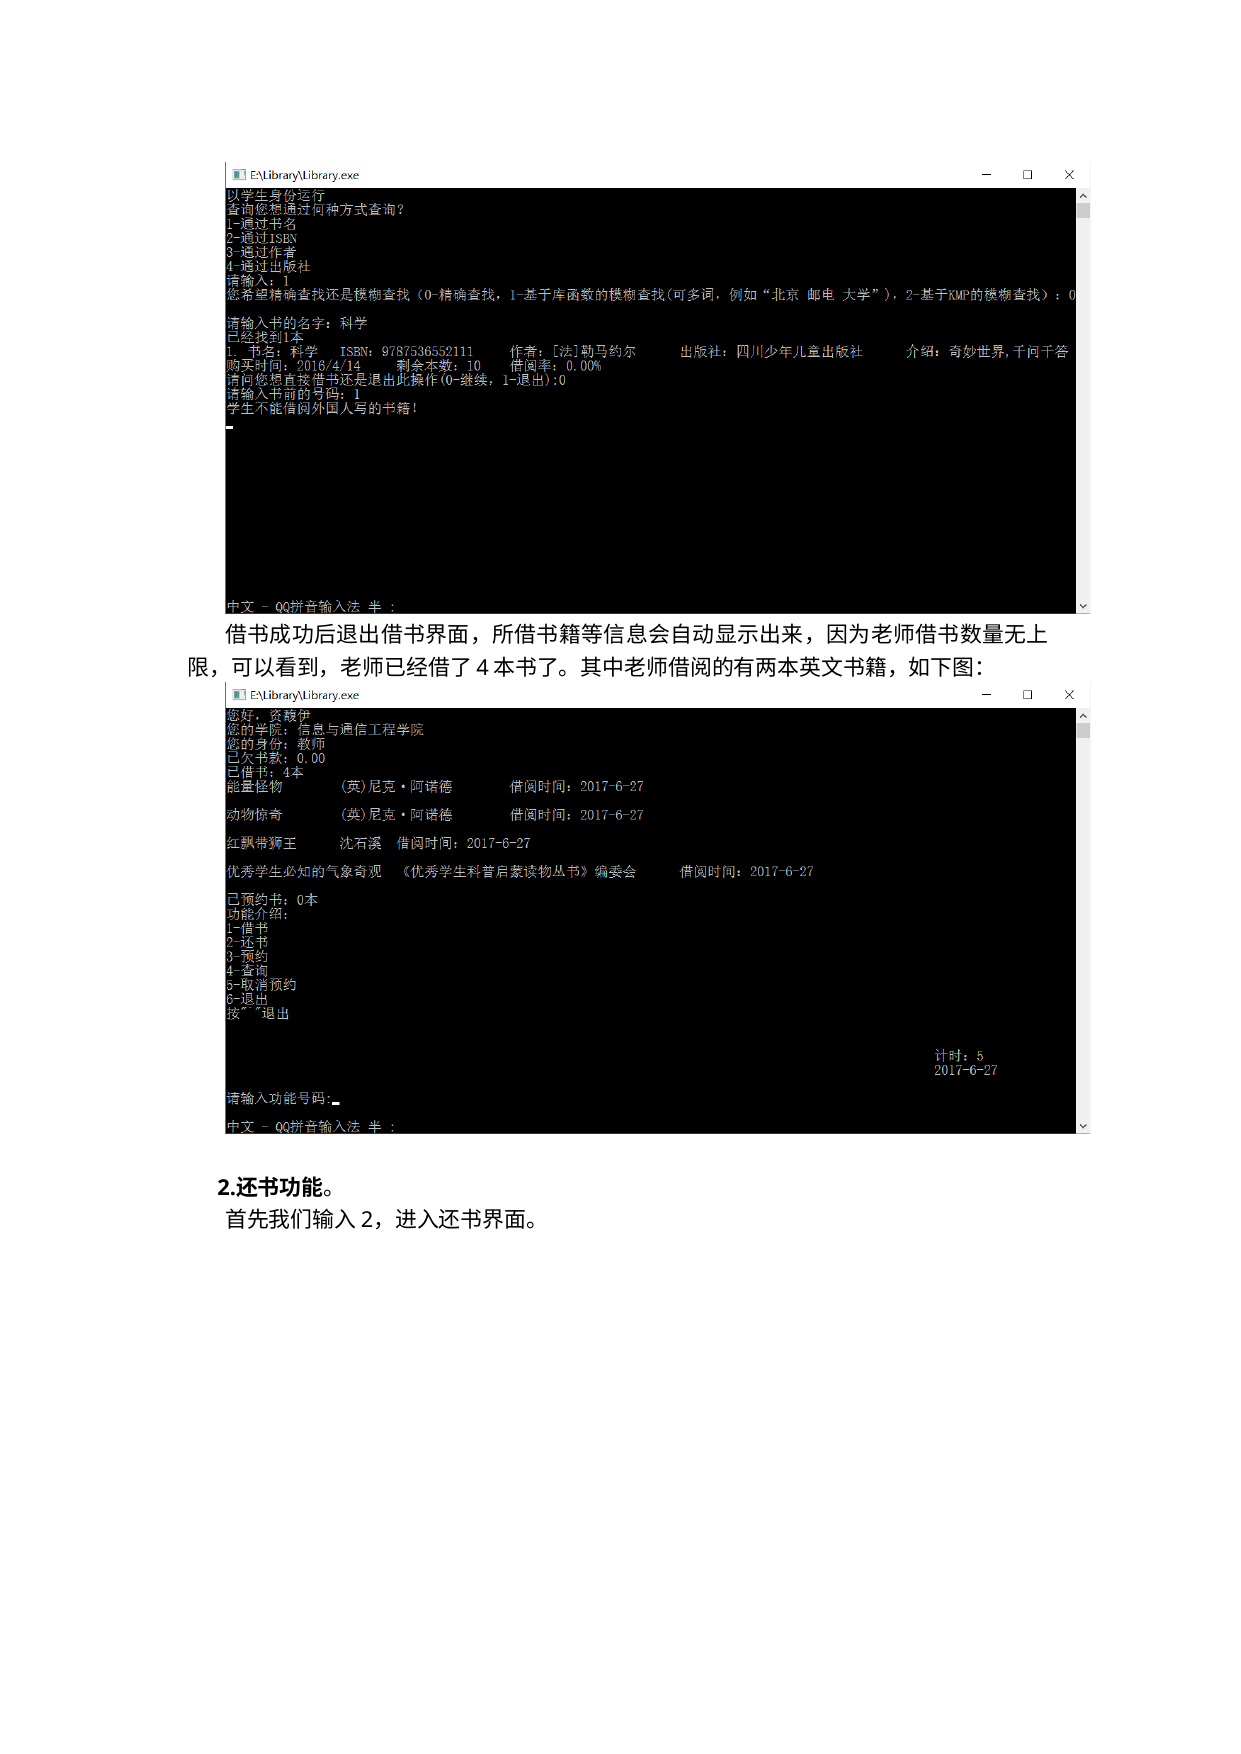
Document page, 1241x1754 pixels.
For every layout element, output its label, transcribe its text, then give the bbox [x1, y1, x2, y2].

text 2.还书功能。 [217, 1169, 1053, 1202]
text 借书成功后退出借书界面，所借书籍等信息会自动显示出来，因为老师借书数量无上限，可以看到，老师已经借了4本书了。其中老师借阅的有两本英文书籍，如下图： [187, 617, 1053, 682]
picture [225, 162, 1091, 614]
list 首先我们输入2，进入还书界面。 [225, 1202, 1053, 1234]
picture [225, 682, 1091, 1134]
